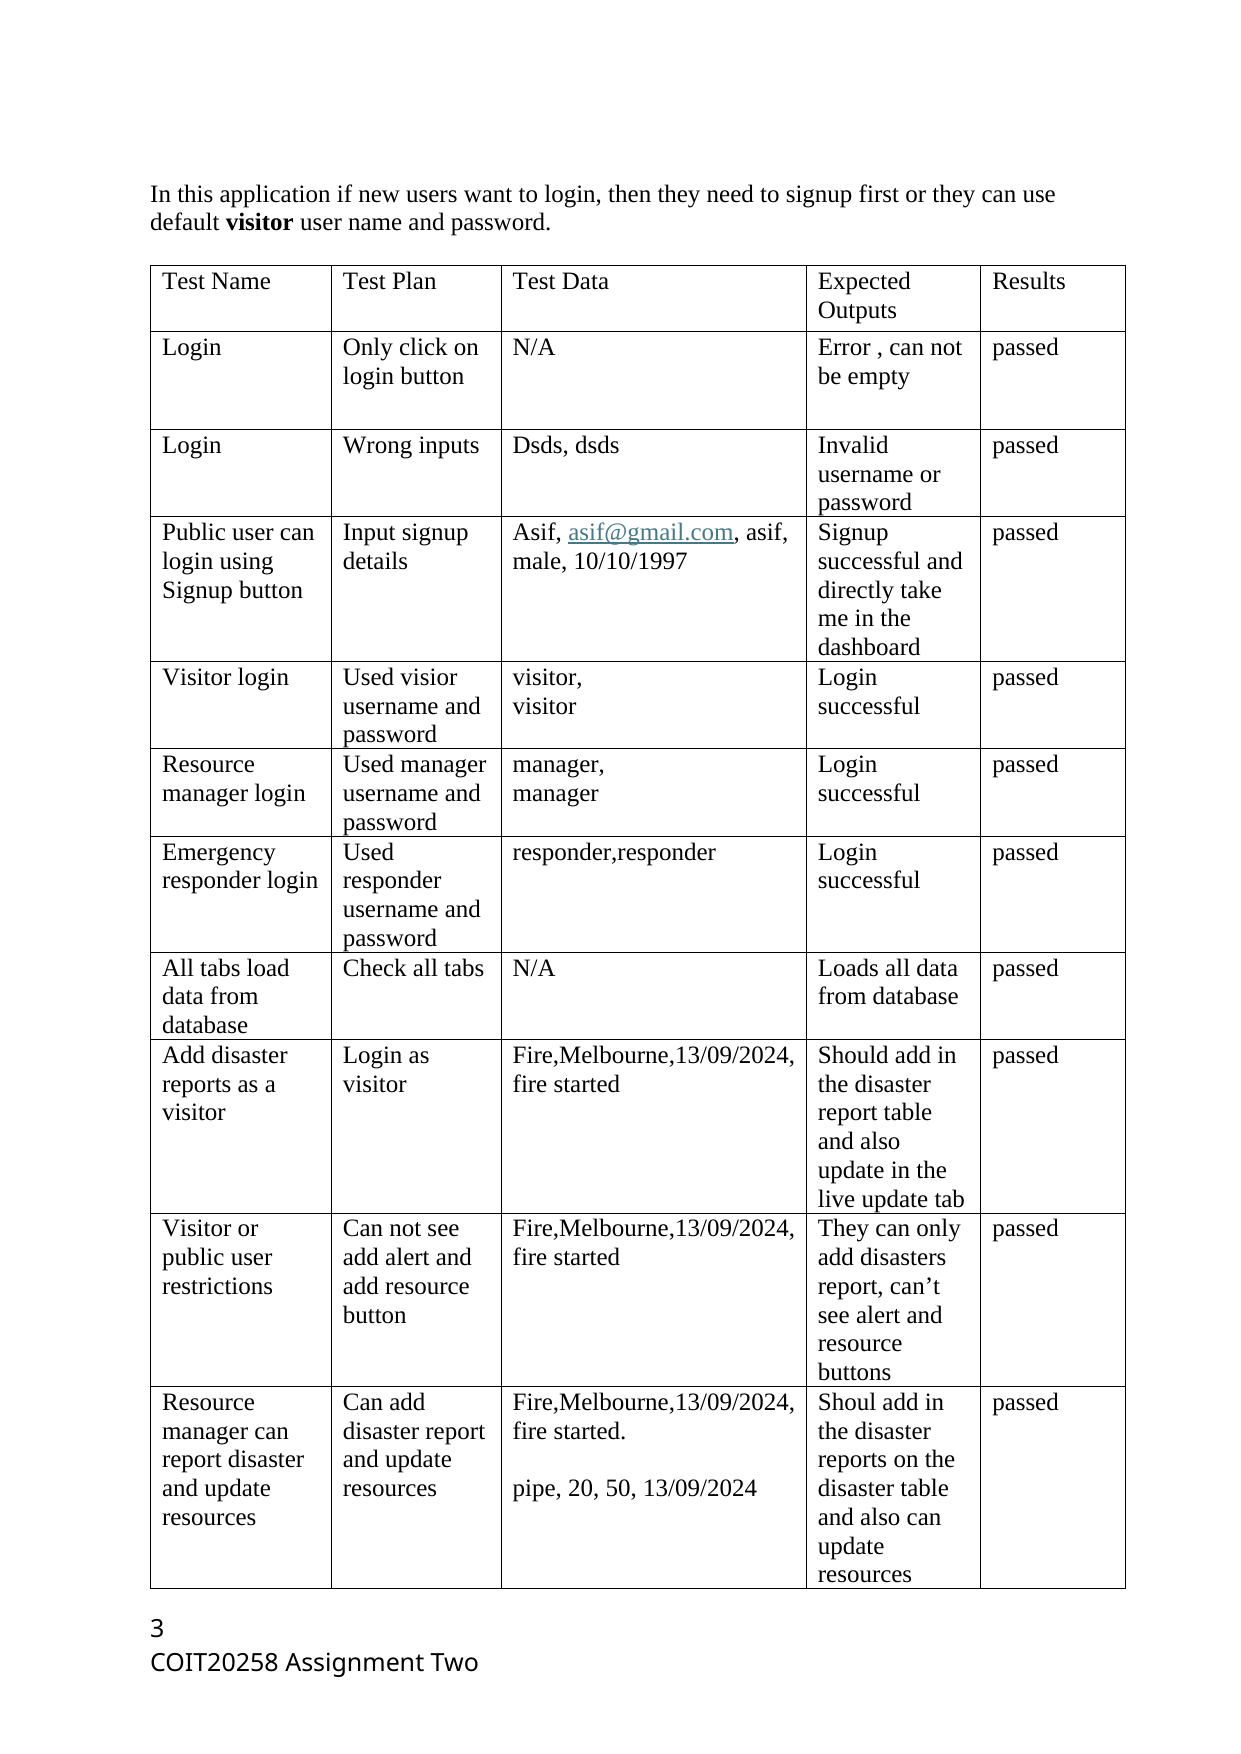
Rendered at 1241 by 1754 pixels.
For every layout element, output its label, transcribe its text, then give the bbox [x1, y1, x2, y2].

table_cell passed [981, 662, 1125, 748]
table_cell Visitor login [151, 662, 331, 748]
table_cell Login [151, 332, 331, 429]
table_cell Wrong inputs [332, 430, 501, 516]
table_cell Input signup details [332, 517, 501, 661]
table_cell Error , can not be empty [807, 332, 980, 429]
table_cell Public user can login using Signup button [151, 517, 331, 661]
table_cell Fire,Melbourne,13/09/2024, fire started [502, 1214, 806, 1386]
table_cell Only click on login button [332, 332, 501, 429]
table_cell Fire,Melbourne,13/09/2024, fire started [502, 1040, 806, 1212]
table_header Expected Outputs [807, 266, 980, 331]
text In this application if new users want to login, then they need to signup first or they can use default visitor user name and password. [150, 179, 1090, 236]
table_cell manager, manager [502, 749, 806, 836]
table_cell Asif, asif@gmail.com, asif, male, 10/10/1997 [502, 517, 806, 661]
table_cell passed [981, 430, 1125, 516]
table_cell Login successful [807, 662, 980, 748]
table_cell Login successful [807, 837, 980, 952]
table_cell Should add in the disaster report table and also update in the live update tab [807, 1040, 980, 1212]
table_cell Visitor or public user restrictions [151, 1214, 331, 1386]
table_cell Resource manager can report disaster and update resources [151, 1387, 331, 1588]
table_cell passed [981, 332, 1125, 429]
table_header Results [981, 266, 1125, 331]
table_cell visitor, visitor [502, 662, 806, 748]
table_cell Fire,Melbourne,13/09/2024, fire started. pipe, 20, 50, 13/09/2024 [502, 1387, 806, 1588]
table_cell All tabs load data from database [151, 953, 331, 1039]
table_cell passed [981, 953, 1125, 1039]
table_cell Used visior username and password [332, 662, 501, 748]
table_header Test Data [502, 266, 806, 331]
table_cell They can only add disasters report, can’t see alert and resource buttons [807, 1214, 980, 1386]
table_cell Shoul add in the disaster reports on the disaster table and also can update resources [807, 1387, 980, 1588]
table_cell Login successful [807, 749, 980, 836]
table_cell N/A [502, 332, 806, 429]
table_cell Add disaster reports as a visitor [151, 1040, 331, 1212]
table_cell passed [981, 1040, 1125, 1212]
table_cell passed [981, 1214, 1125, 1386]
table_cell responder,responder [502, 837, 806, 952]
table_cell Login as visitor [332, 1040, 501, 1212]
table_cell Can add disaster report and update resources [332, 1387, 501, 1588]
table_cell Used manager username and password [332, 749, 501, 836]
table_cell Signup successful and directly take me in the dashboard [807, 517, 980, 661]
table_cell passed [981, 749, 1125, 836]
table_cell Check all tabs [332, 953, 501, 1039]
table_cell N/A [502, 953, 806, 1039]
table_header Test Name [151, 266, 331, 331]
table_cell Loads all data from database [807, 953, 980, 1039]
table_cell passed [981, 837, 1125, 952]
table_cell Emergency responder login [151, 837, 331, 952]
table_cell passed [981, 1387, 1125, 1588]
table_cell Login [151, 430, 331, 516]
table_cell Invalid username or password [807, 430, 980, 516]
table_cell Resource manager login [151, 749, 331, 836]
table_cell Dsds, dsds [502, 430, 806, 516]
table_cell Can not see add alert and add resource button [332, 1214, 501, 1386]
table_header Test Plan [332, 266, 501, 331]
table_cell Used responder username and password [332, 837, 501, 952]
table_cell passed [981, 517, 1125, 661]
